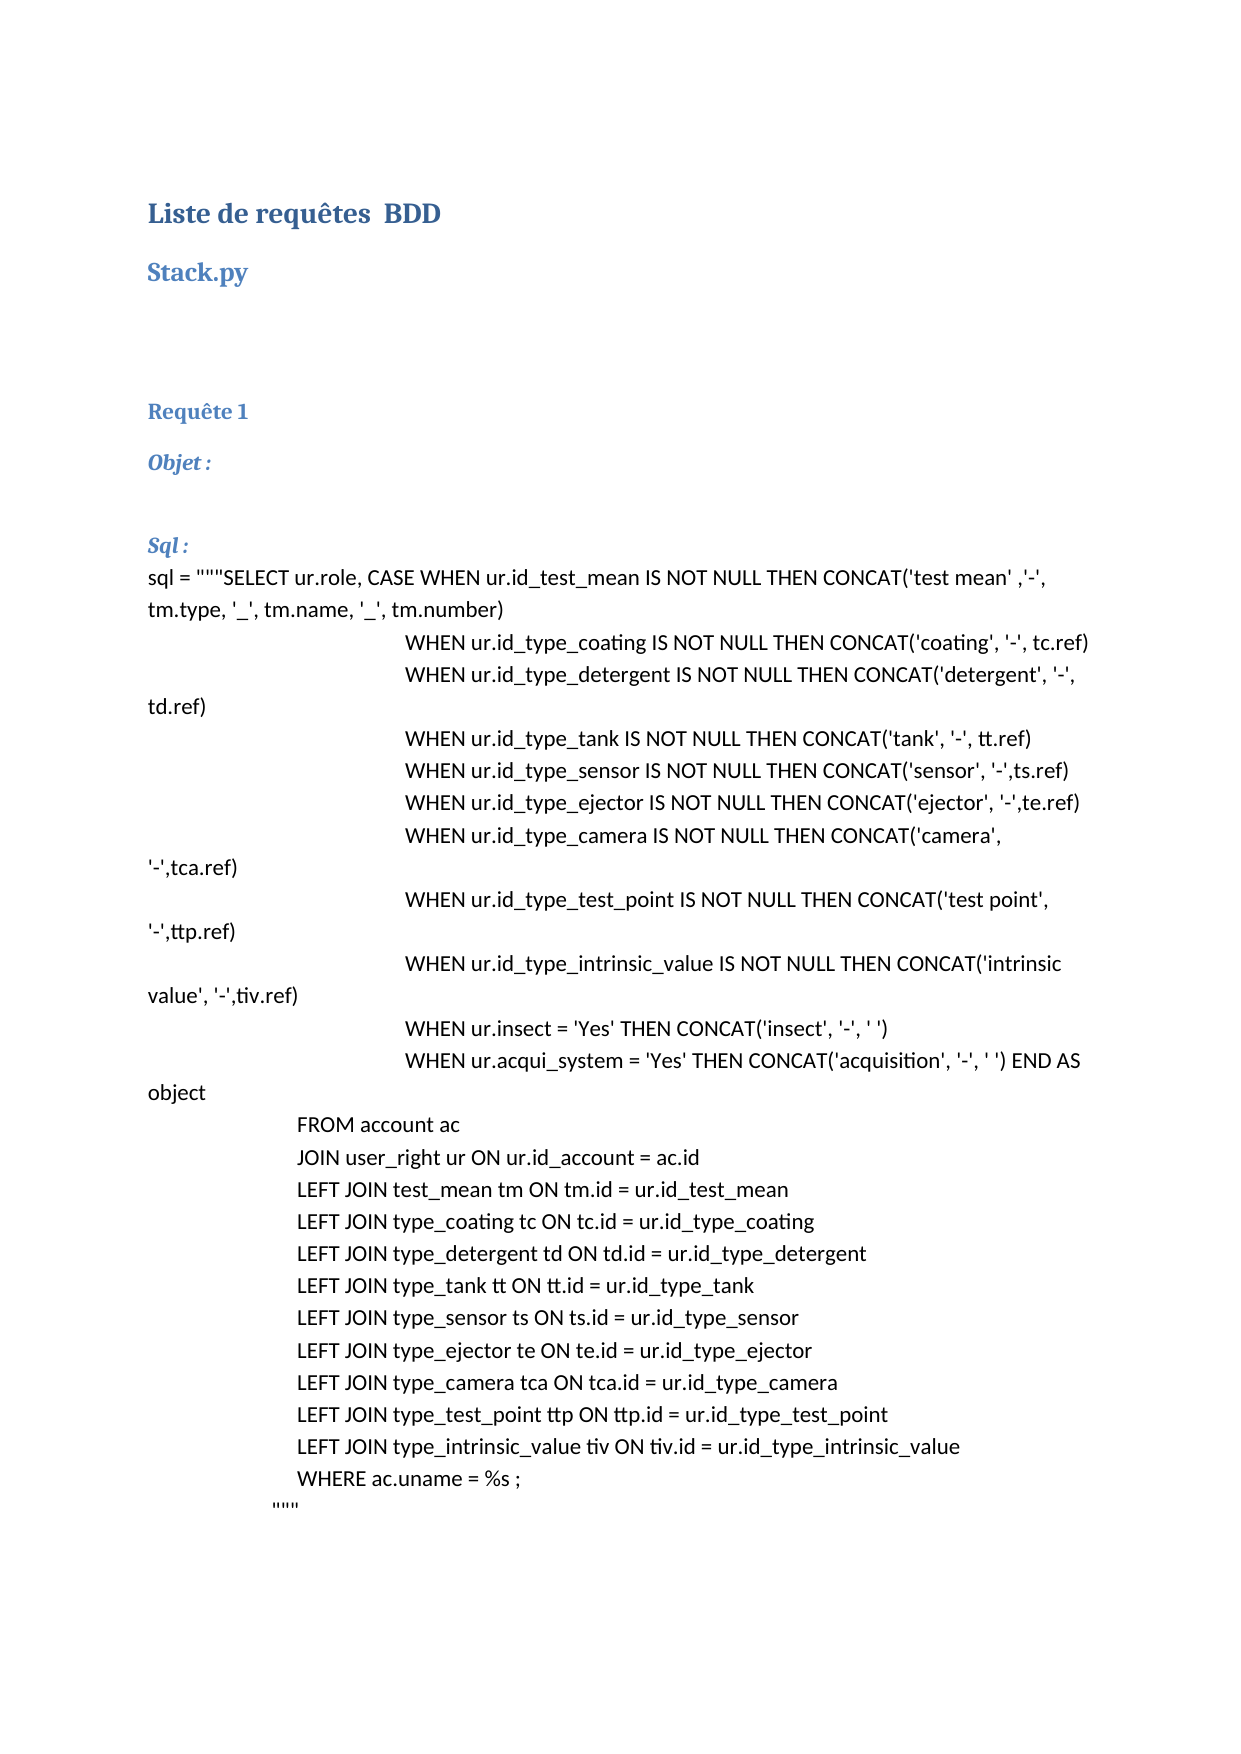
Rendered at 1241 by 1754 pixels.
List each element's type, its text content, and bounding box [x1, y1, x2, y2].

text WHEN ur.id_type_intrinsic_value IS NOT NULL THEN CONCAT('intrinsic value', '-',tiv.ref) [148, 949, 1093, 1010]
text LEFT JOIN type_camera tca ON tca.id = ur.id_type_camera [148, 1368, 1093, 1396]
subtitle Objet : [148, 450, 1093, 476]
subtitle Stack.py [148, 257, 1093, 288]
text WHEN ur.id_type_test_point IS NOT NULL THEN CONCAT('test point', '-',ttp.ref) [148, 885, 1093, 945]
text WHERE ac.uname = %s ; [148, 1464, 1093, 1492]
text WHEN ur.id_type_ejector IS NOT NULL THEN CONCAT('ejector', '-',te.ref) [148, 788, 1093, 817]
text WHEN ur.id_type_coating IS NOT NULL THEN CONCAT('coating', '-', tc.ref) [148, 628, 1093, 656]
text LEFT JOIN type_intrinsic_value tiv ON tiv.id = ur.id_type_intrinsic_value [148, 1432, 1093, 1460]
subtitle Sql : [148, 533, 1093, 559]
text LEFT JOIN test_mean tm ON tm.id = ur.id_test_mean [148, 1175, 1093, 1203]
text JOIN user_right ur ON ur.id_account = ac.id [148, 1143, 1093, 1171]
text sql = """SELECT ur.role, CASE WHEN ur.id_test_mean IS NOT NULL THEN CONCAT('test mean' ,'-', tm.type, '_', tm.name, '_', tm.number) [148, 563, 1093, 623]
text LEFT JOIN type_sensor ts ON ts.id = ur.id_type_sensor [148, 1303, 1093, 1332]
text LEFT JOIN type_tank tt ON tt.id = ur.id_type_tank [148, 1271, 1093, 1299]
text LEFT JOIN type_ejector te ON te.id = ur.id_type_ejector [148, 1336, 1093, 1364]
text """ [148, 1497, 1093, 1525]
subtitle Requête 1 [148, 399, 1093, 425]
text LEFT JOIN type_detergent td ON td.id = ur.id_type_detergent [148, 1239, 1093, 1267]
text WHEN ur.acqui_system = 'Yes' THEN CONCAT('acquisition', '-', ' ') END AS object [148, 1046, 1093, 1106]
text WHEN ur.id_type_camera IS NOT NULL THEN CONCAT('camera', '-',tca.ref) [148, 821, 1093, 881]
text FROM account ac [148, 1110, 1093, 1138]
text WHEN ur.id_type_sensor IS NOT NULL THEN CONCAT('sensor', '-',ts.ref) [148, 756, 1093, 784]
subtitle Liste de requêtes BDD [148, 198, 1093, 231]
text LEFT JOIN type_test_point ttp ON ttp.id = ur.id_type_test_point [148, 1400, 1093, 1428]
text WHEN ur.id_type_detergent IS NOT NULL THEN CONCAT('detergent', '-', td.ref) [148, 660, 1093, 720]
text LEFT JOIN type_coating tc ON tc.id = ur.id_type_coating [148, 1207, 1093, 1235]
text WHEN ur.id_type_tank IS NOT NULL THEN CONCAT('tank', '-', tt.ref) [148, 724, 1093, 752]
text WHEN ur.insect = 'Yes' THEN CONCAT('insect', '-', ' ') [148, 1014, 1093, 1042]
